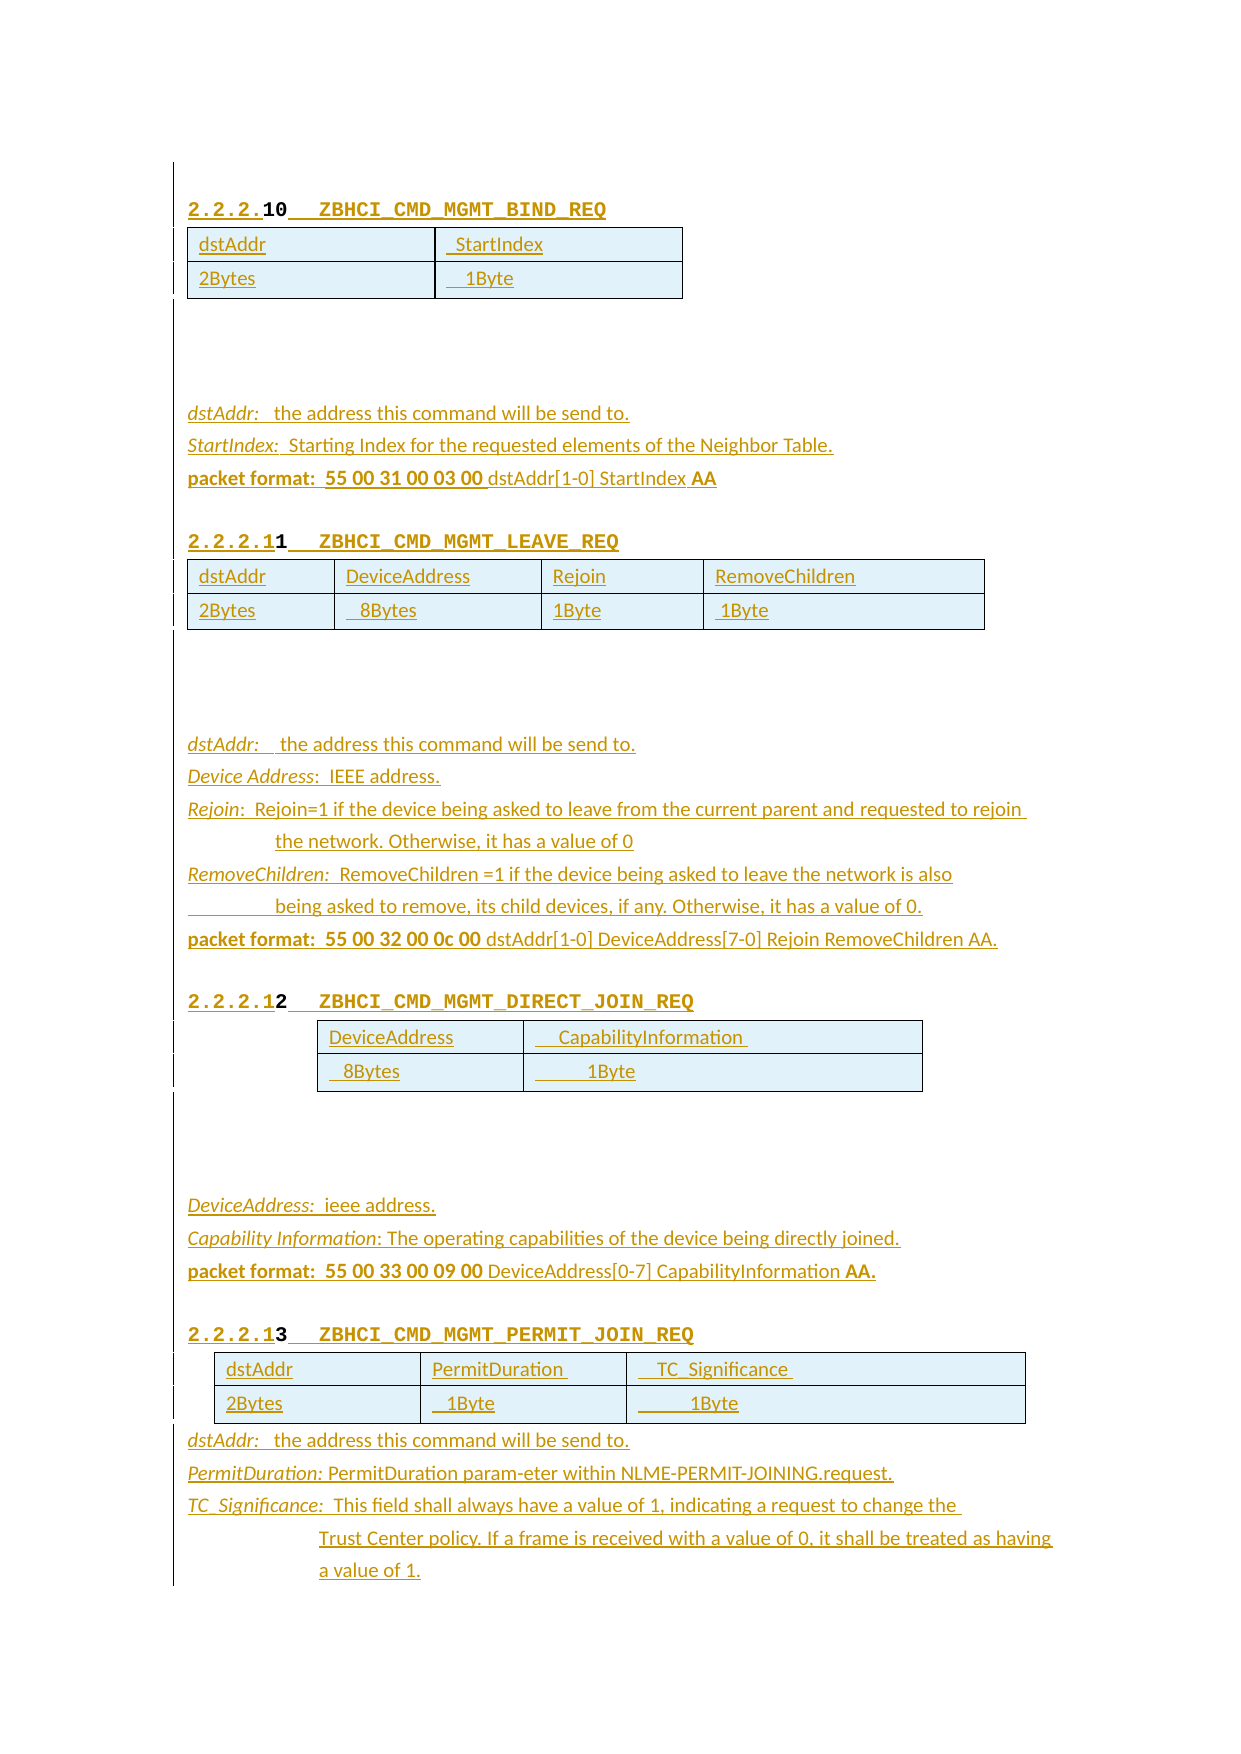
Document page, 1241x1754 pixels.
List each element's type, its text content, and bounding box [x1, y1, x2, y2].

text 3 [187, 1319, 1053, 1352]
text 2 [187, 987, 1053, 1020]
text 1 [187, 526, 1053, 559]
text 10 [187, 194, 1053, 227]
